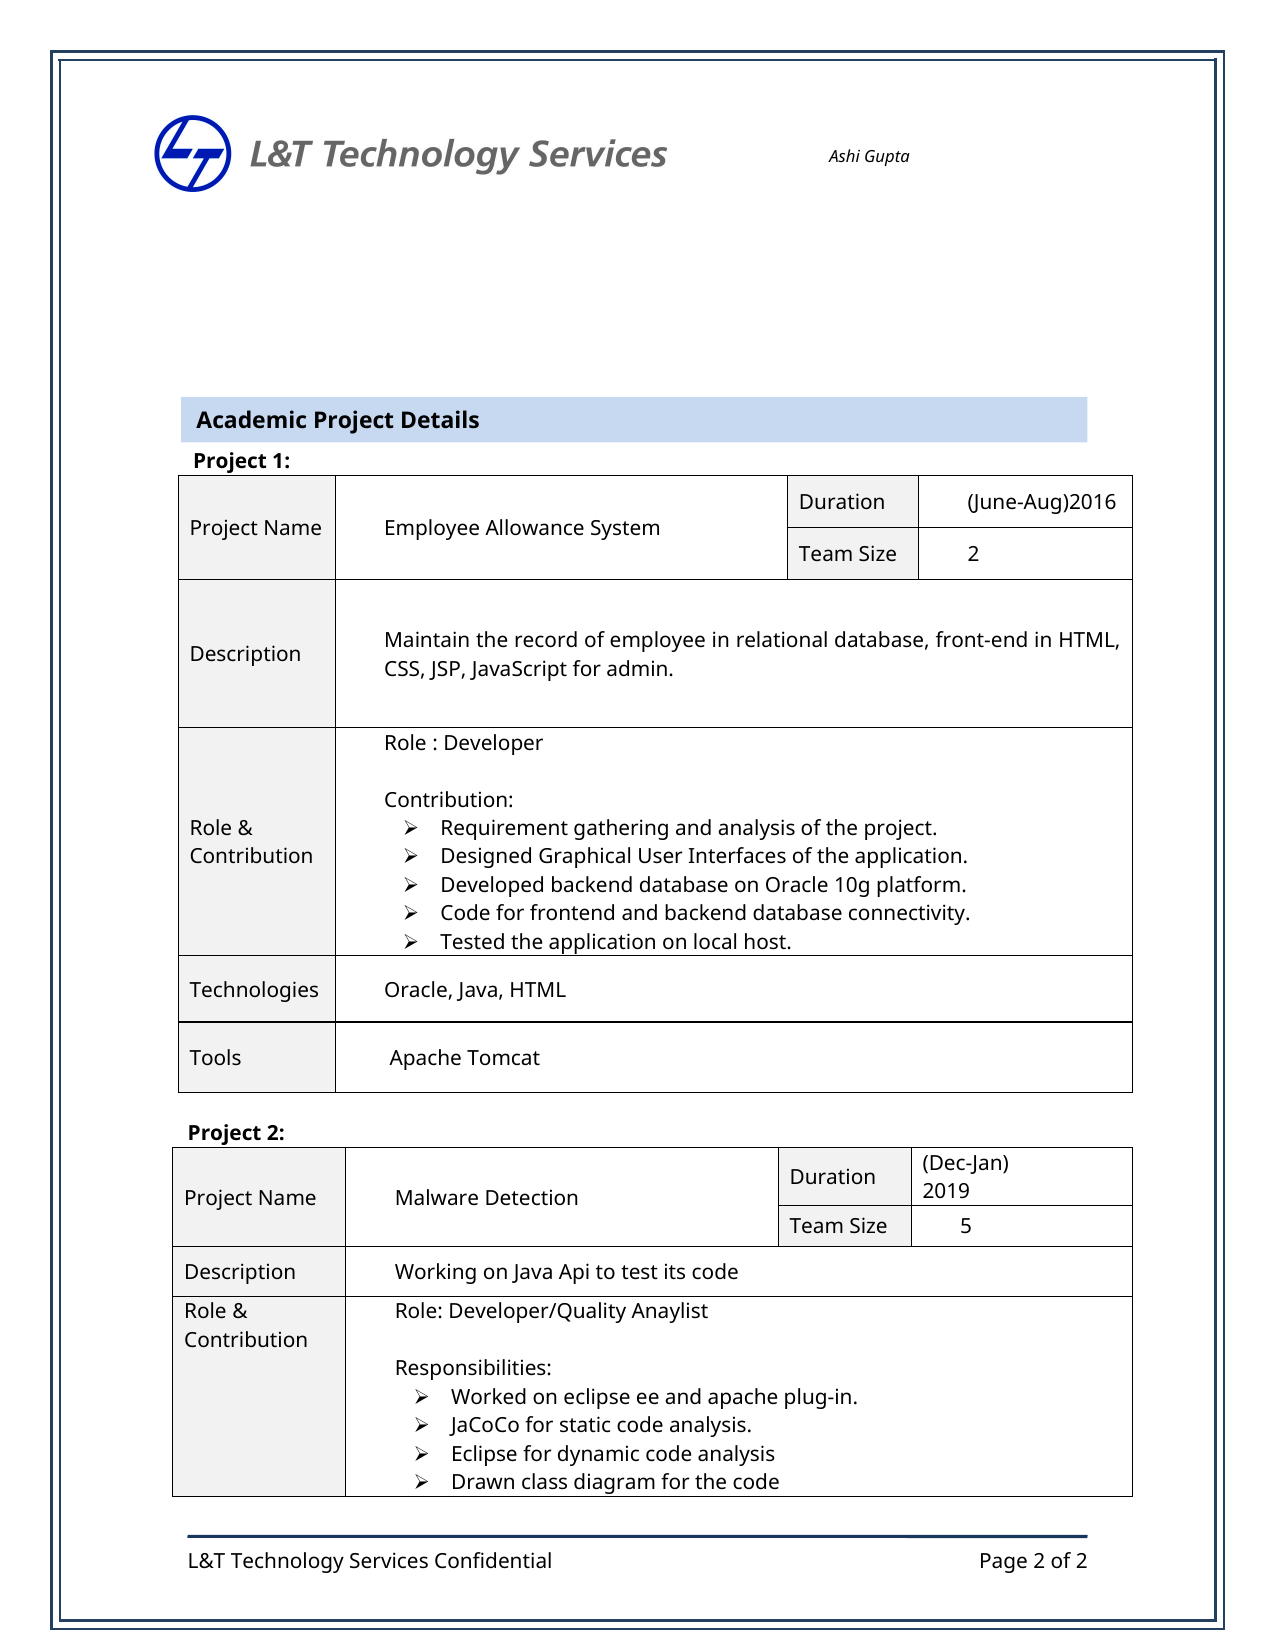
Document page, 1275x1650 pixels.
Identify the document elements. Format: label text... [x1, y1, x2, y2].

table_cell Role : Developer Contribution: Requirement gathering and analysis of the project. Designed Graphical User Interfaces of the application. Developed backend database on Oracle 10g platform. Code for frontend and backend database connectivity. Tested the application on local host. [336, 728, 1132, 955]
table_cell 2 [919, 528, 1132, 579]
table_cell Technologies [179, 956, 335, 1021]
picture [61, 61, 678, 199]
table_header Duration [788, 476, 918, 527]
table_header Duration [779, 1148, 911, 1205]
table_cell Tools [179, 1023, 335, 1092]
table_cell Description [179, 580, 335, 727]
picture [53, 53, 678, 199]
table_header (Dec-Jan) 2019 [912, 1148, 1132, 1205]
table_header Project Name [179, 476, 335, 579]
table_cell Role & Contribution [179, 728, 335, 955]
table_cell Apache Tomcat [336, 1023, 1132, 1092]
table_cell Working on Java Api to test its code [346, 1247, 1132, 1296]
table_cell Description [173, 1247, 345, 1296]
table_cell Oracle, Java, HTML [336, 956, 1132, 1021]
table_cell Maintain the record of employee in relational database, front-end in HTML, CSS, JSP, JavaScript for admin. [336, 580, 1132, 727]
table_header Employee Allowance System [336, 476, 787, 579]
table_cell 5 [912, 1206, 1132, 1246]
table_cell Role & Contribution [173, 1297, 345, 1496]
table_cell Team Size [779, 1206, 911, 1246]
text Project 2: [187, 1118, 1087, 1147]
table_cell Team Size [788, 528, 918, 579]
text Project 1: [187, 389, 1087, 474]
table_header Malware Detection [346, 1148, 778, 1246]
picture [0, 0, 678, 199]
table_header (June-Aug)2016 [919, 476, 1132, 527]
table_header Project Name [173, 1148, 345, 1246]
